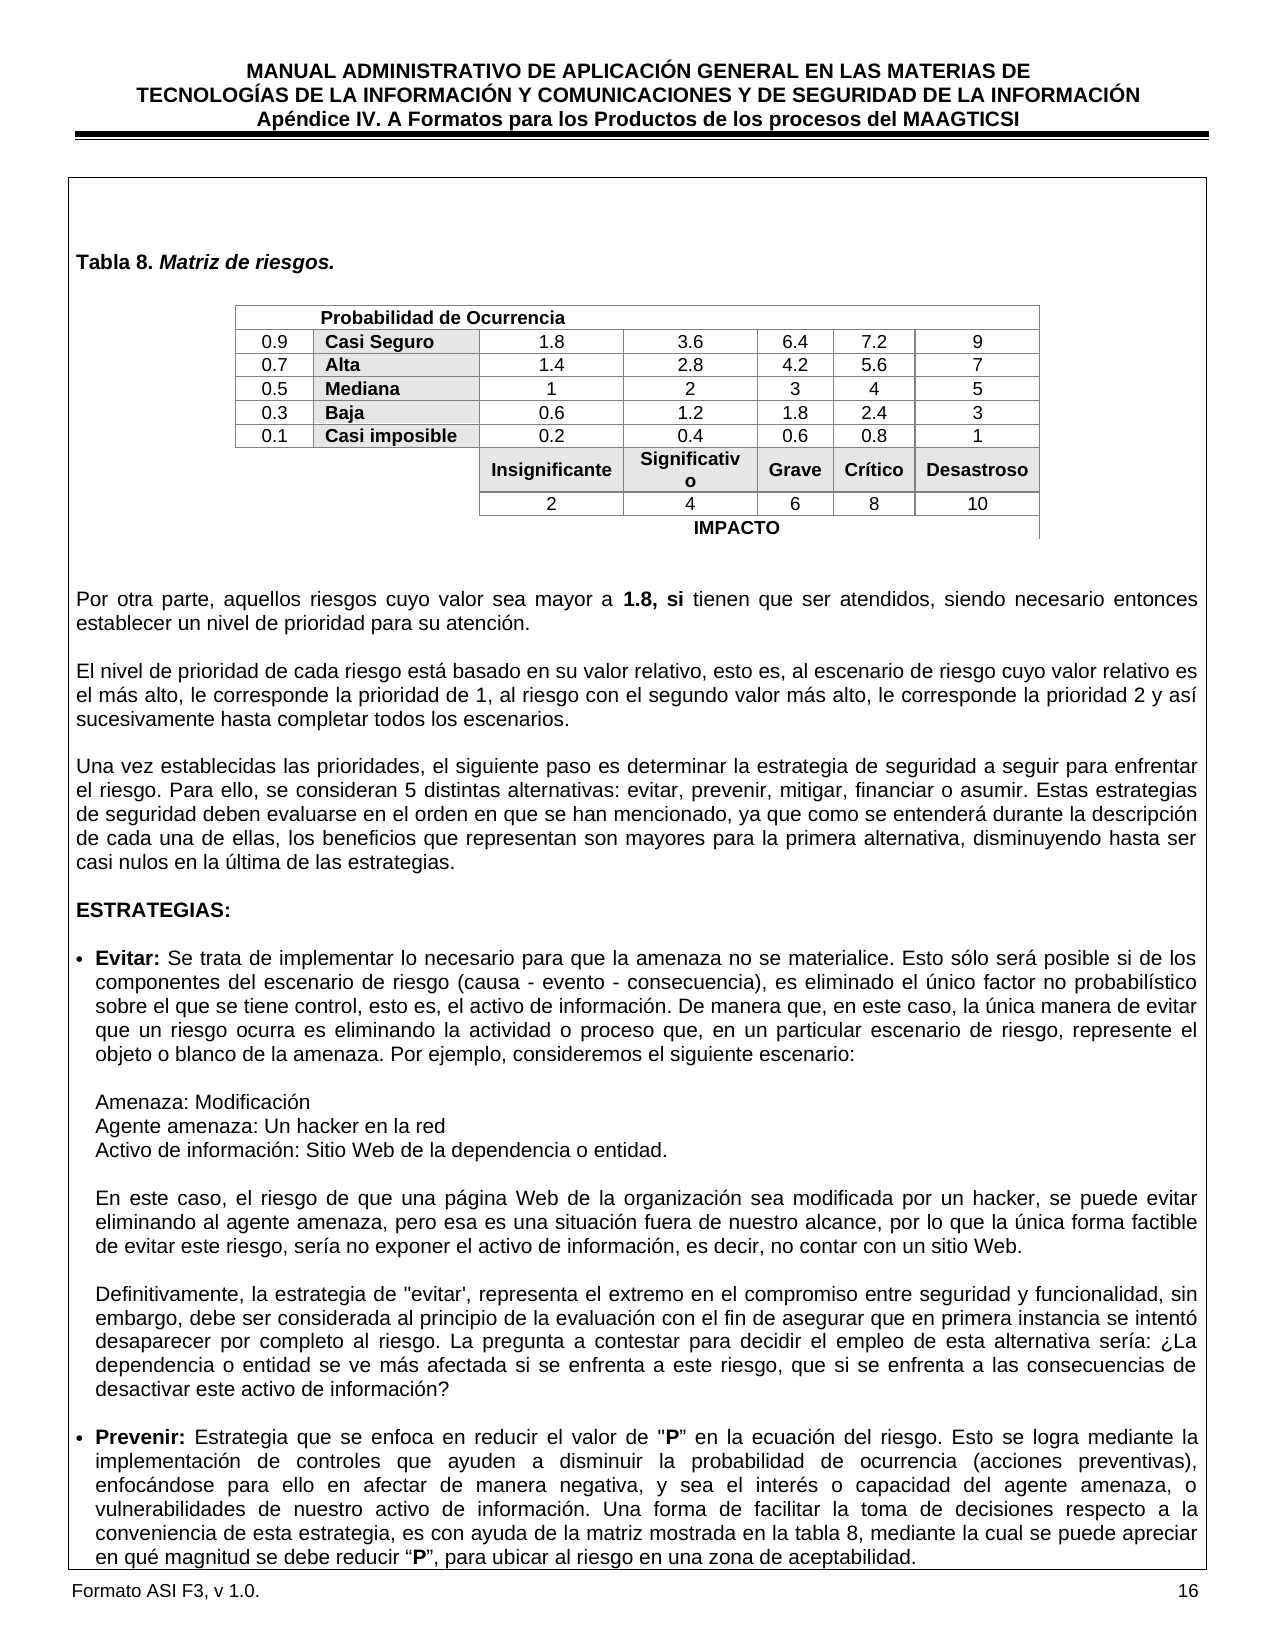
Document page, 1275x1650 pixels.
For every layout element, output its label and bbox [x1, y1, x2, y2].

table_cell [69, 178, 1206, 1569]
